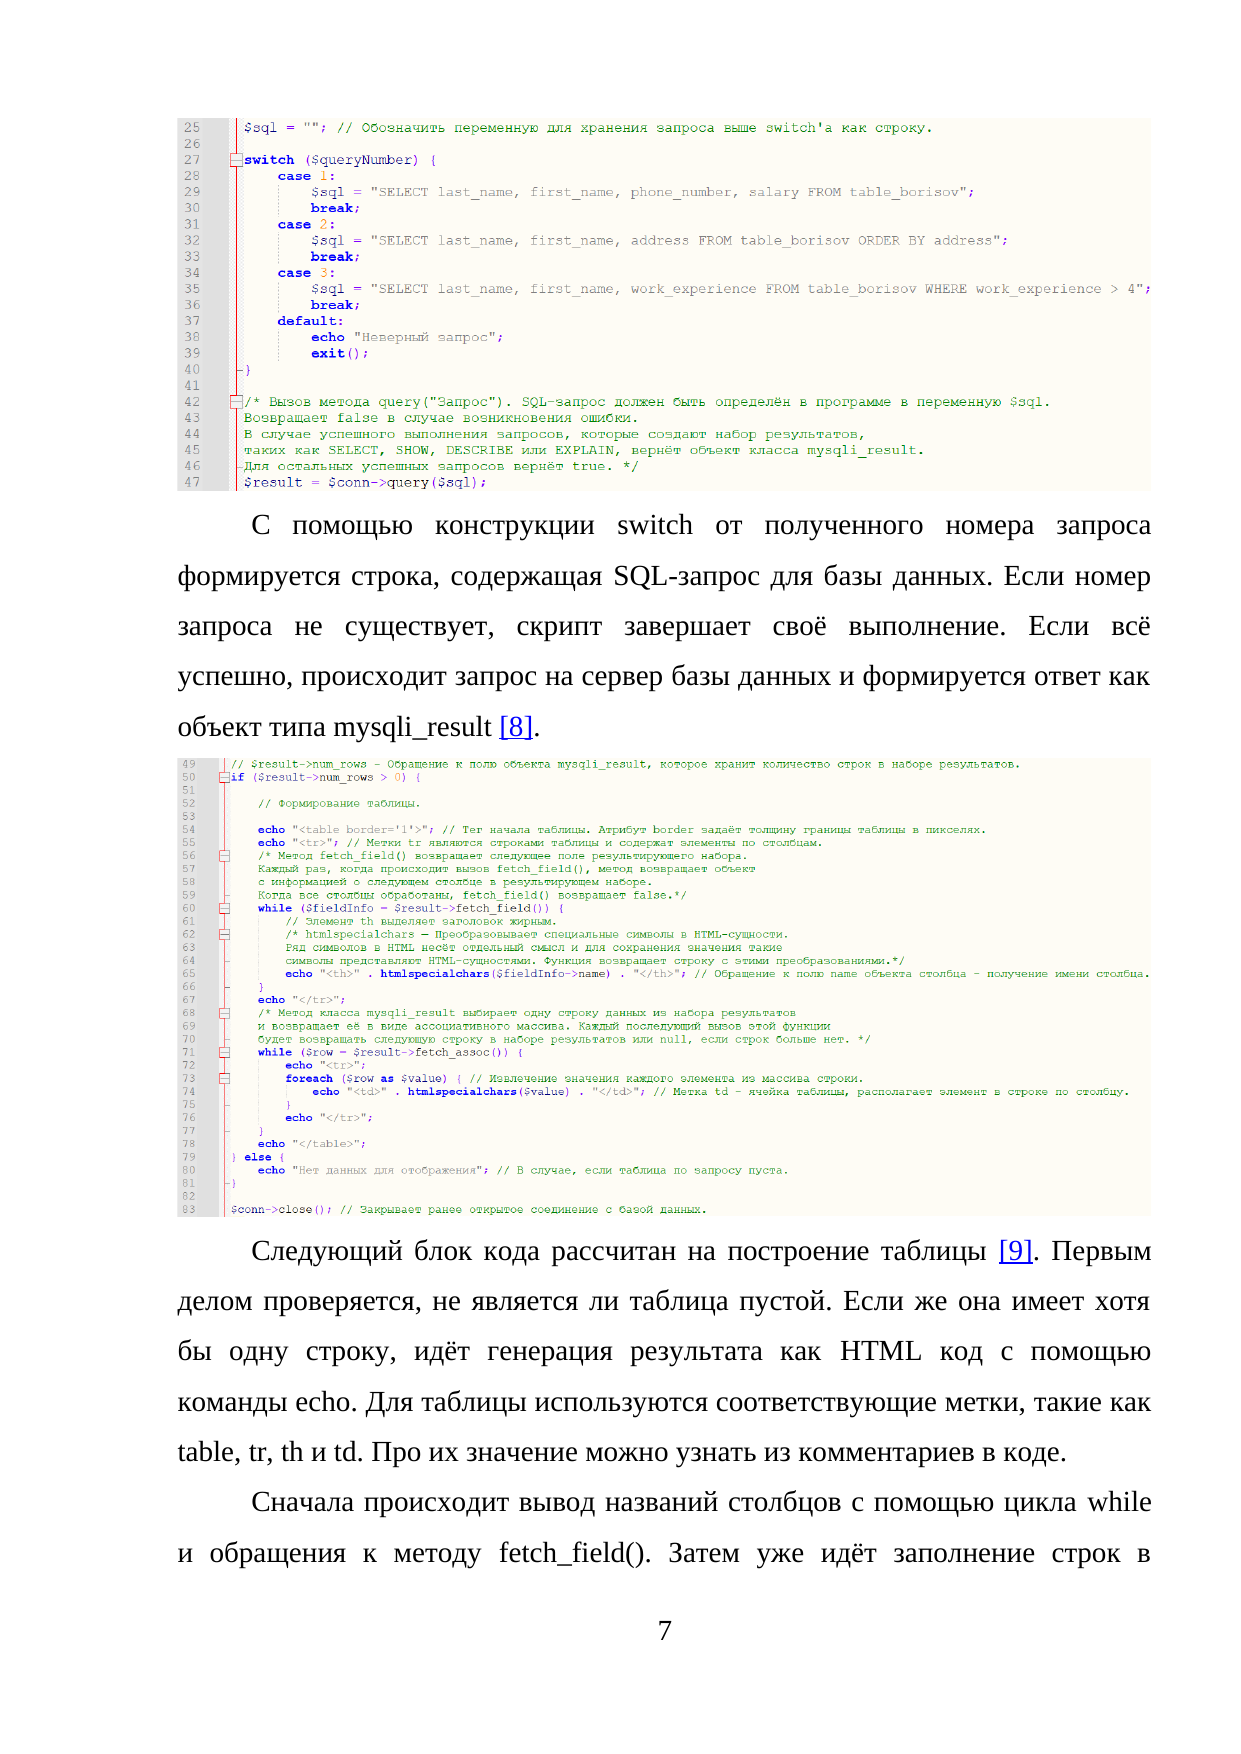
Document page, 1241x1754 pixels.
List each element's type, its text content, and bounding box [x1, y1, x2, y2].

picture [177, 118, 1152, 491]
text С помощью конструкции switch от полученного номера запроса формируется строка, содержащая SQL-запрос для базы данных. Если номер запроса не существует, скрипт завершает своё выполнение. Если всё успешно, происходит запрос на сервер базы данных и формируется ответ как объект типа mysqli_result [8]. [177, 507, 1152, 742]
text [177, 1484, 1152, 1568]
text Следующий блок кода рассчитан на построение таблицы [9]. Первым делом проверяется, не является ли таблица пустой. Если же она имеет хотя бы одну строку, идёт генерация результата как HTML код с помощью команды echo. Для таблицы используются соответствующие метки, такие как table, tr, th и td. Про их значение можно узнать из комментариев в коде. [177, 1233, 1152, 1468]
picture [177, 758, 1152, 1217]
